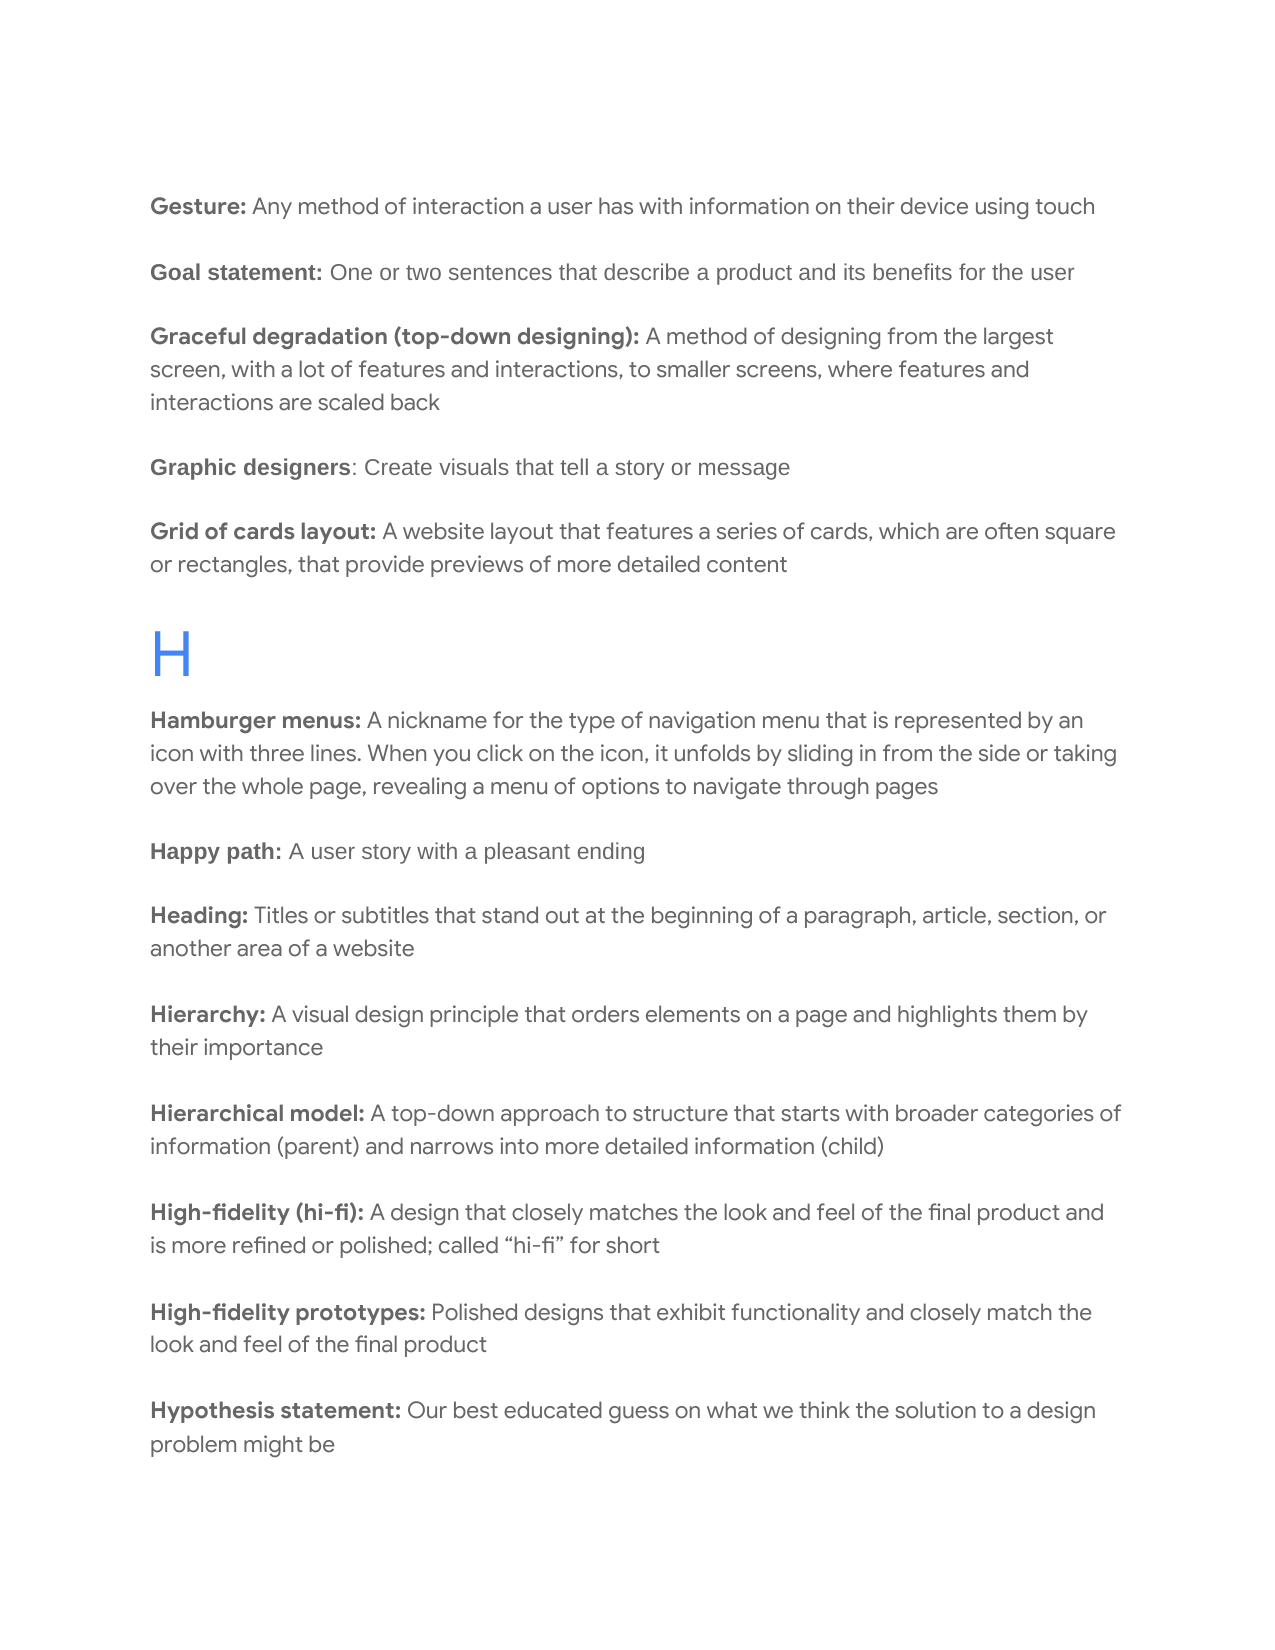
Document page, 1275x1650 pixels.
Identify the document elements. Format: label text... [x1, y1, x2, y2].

text Hamburger menus: A nickname for the type of navigation menu that is represented by an icon with three lines. When you click on the icon, it unfolds by sliding in from the side or taking over the whole page, revealing a menu of options to navigate through pages [150, 706, 1125, 801]
text Hierarchy: A visual design principle that orders elements on a page and highlights them by their importance [150, 1001, 1125, 1062]
text Happy path: A user story with a pleasant ending [150, 838, 1125, 864]
text Graceful degradation (top-down designing): A method of designing from the largest screen, with a lot of features and interactions, to smaller screens, where features and interactions are scaled back [150, 322, 1125, 417]
text High-fidelity prototypes: Polished designs that exhibit functionality and closely match the look and feel of the final product [150, 1298, 1125, 1359]
text Grid of cards layout: A website layout that features a series of cards, which are often square or rectangles, that provide previews of more detailed content [150, 517, 1125, 579]
text Goal statement: One or two sentences that describe a product and its benefits for the user [150, 259, 1125, 285]
text Gesture: Any method of interaction a user has with information on their device using touch [150, 193, 1125, 221]
text Hypothesis statement: Our best educated guess on what we think the solution to a design problem might be [150, 1397, 1125, 1458]
text Heading: Titles or subtitles that stand out at the beginning of a paragraph, article, section, or another area of a website [150, 901, 1125, 963]
text High-fidelity (hi-fi): A design that closely matches the look and feel of the final product and is more refined or polished; called “hi-fi” for short [150, 1199, 1125, 1260]
text Hierarchical model: A top-down approach to structure that starts with broader categories of information (parent) and narrows into more detailed information (child) [150, 1099, 1125, 1161]
text Graphic designers: Create visuals that tell a story or message [150, 454, 1125, 480]
text H [150, 616, 1125, 694]
